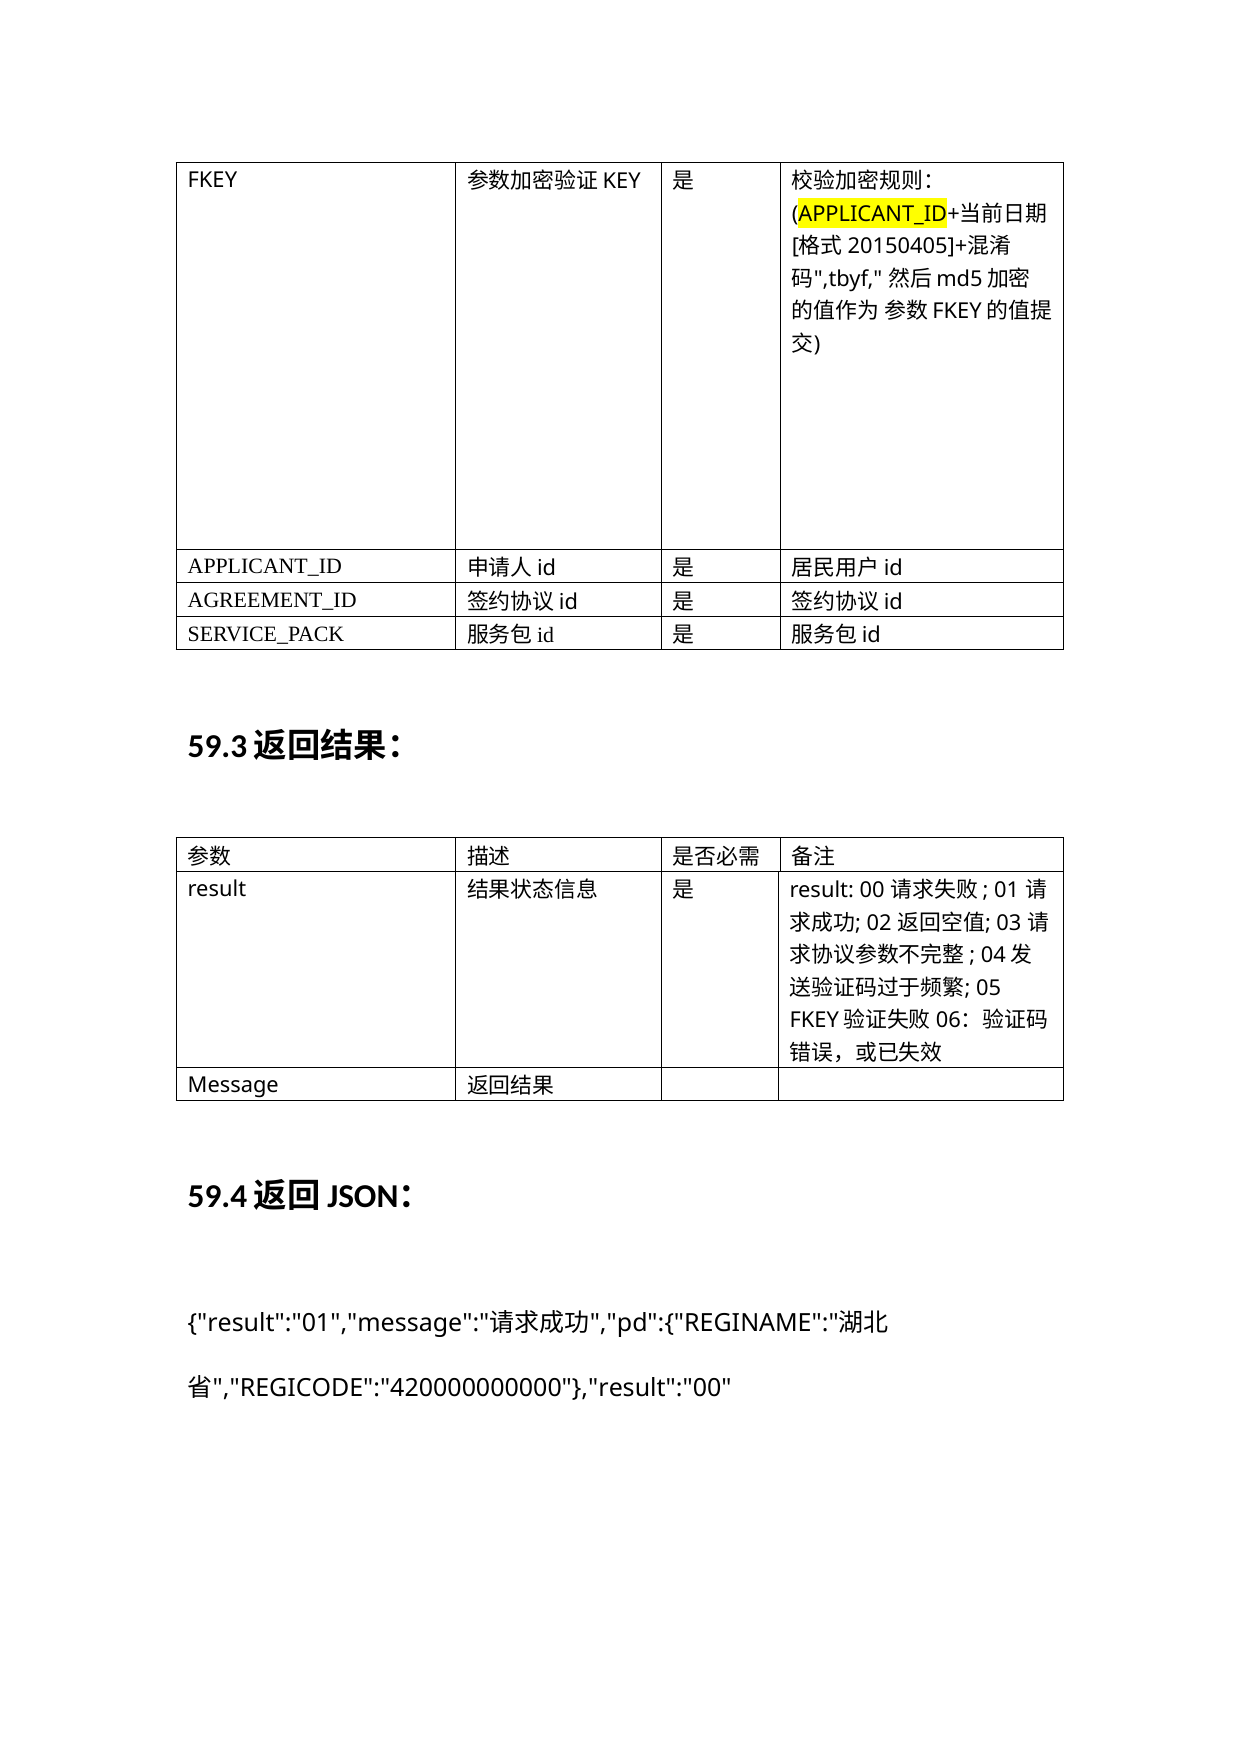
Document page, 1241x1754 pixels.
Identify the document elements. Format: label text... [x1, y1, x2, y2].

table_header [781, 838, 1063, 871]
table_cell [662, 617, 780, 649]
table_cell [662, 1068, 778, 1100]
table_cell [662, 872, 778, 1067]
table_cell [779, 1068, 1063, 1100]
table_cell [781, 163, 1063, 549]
text {"result":"01","message":"请求成功","pd":{"REGINAME":"湖北省","REGICODE":"420000000000"},"result":"00" [187, 1288, 1053, 1418]
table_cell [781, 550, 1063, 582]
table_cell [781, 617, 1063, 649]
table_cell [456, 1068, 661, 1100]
subtitle 59.3返回结果： [187, 710, 1053, 775]
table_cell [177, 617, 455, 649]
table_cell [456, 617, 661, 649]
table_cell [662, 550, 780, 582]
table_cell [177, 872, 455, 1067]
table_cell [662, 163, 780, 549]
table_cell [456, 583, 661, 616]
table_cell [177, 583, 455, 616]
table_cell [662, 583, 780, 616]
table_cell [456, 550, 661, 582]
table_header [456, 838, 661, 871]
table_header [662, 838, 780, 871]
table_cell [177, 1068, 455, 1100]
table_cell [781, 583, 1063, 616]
subtitle 59.4返回JSON： [187, 1161, 1053, 1226]
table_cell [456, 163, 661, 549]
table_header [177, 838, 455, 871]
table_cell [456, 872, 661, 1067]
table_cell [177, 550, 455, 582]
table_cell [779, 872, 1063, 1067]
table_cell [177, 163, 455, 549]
